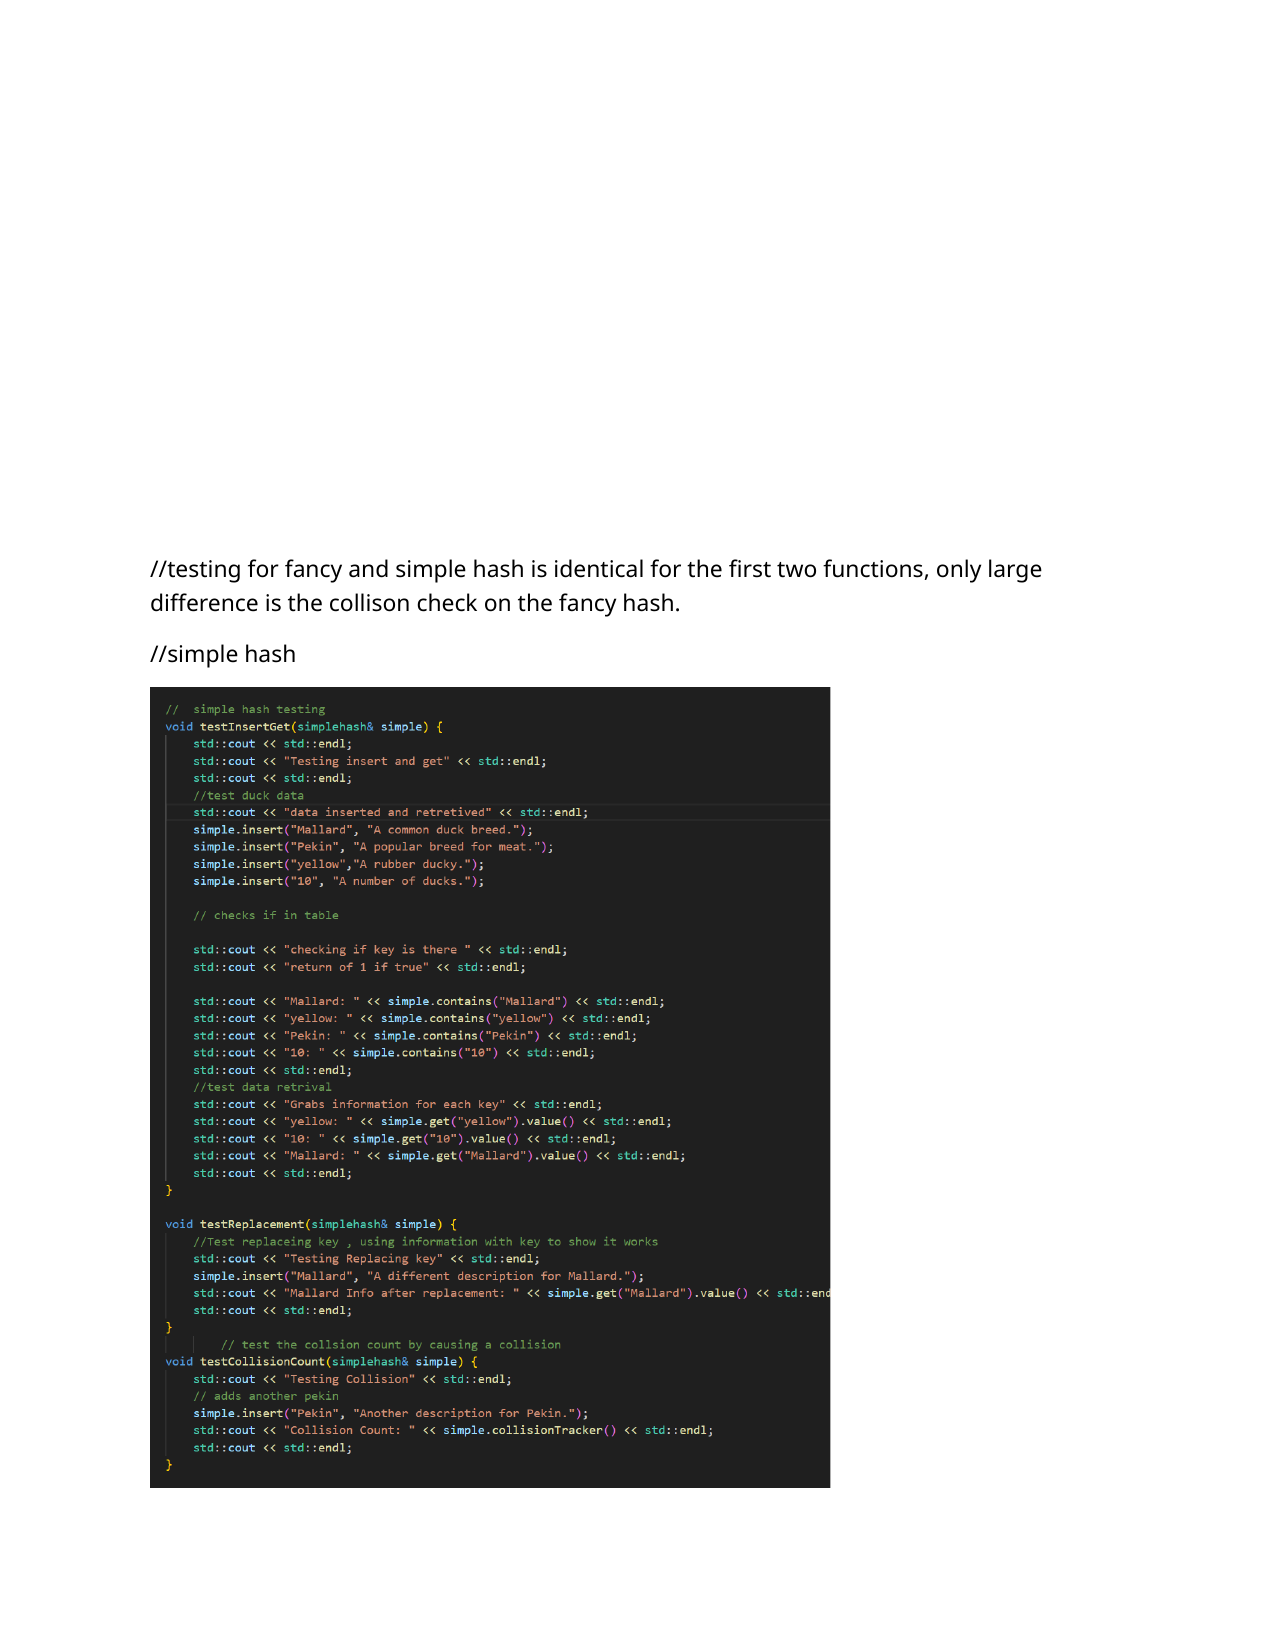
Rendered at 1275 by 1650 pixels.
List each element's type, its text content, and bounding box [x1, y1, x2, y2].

text //simple hash [150, 637, 1125, 669]
text //testing for fancy and simple hash is identical for the first two functions, only large difference is the collison check on the fancy hash. [150, 553, 1125, 618]
picture [150, 687, 831, 1488]
